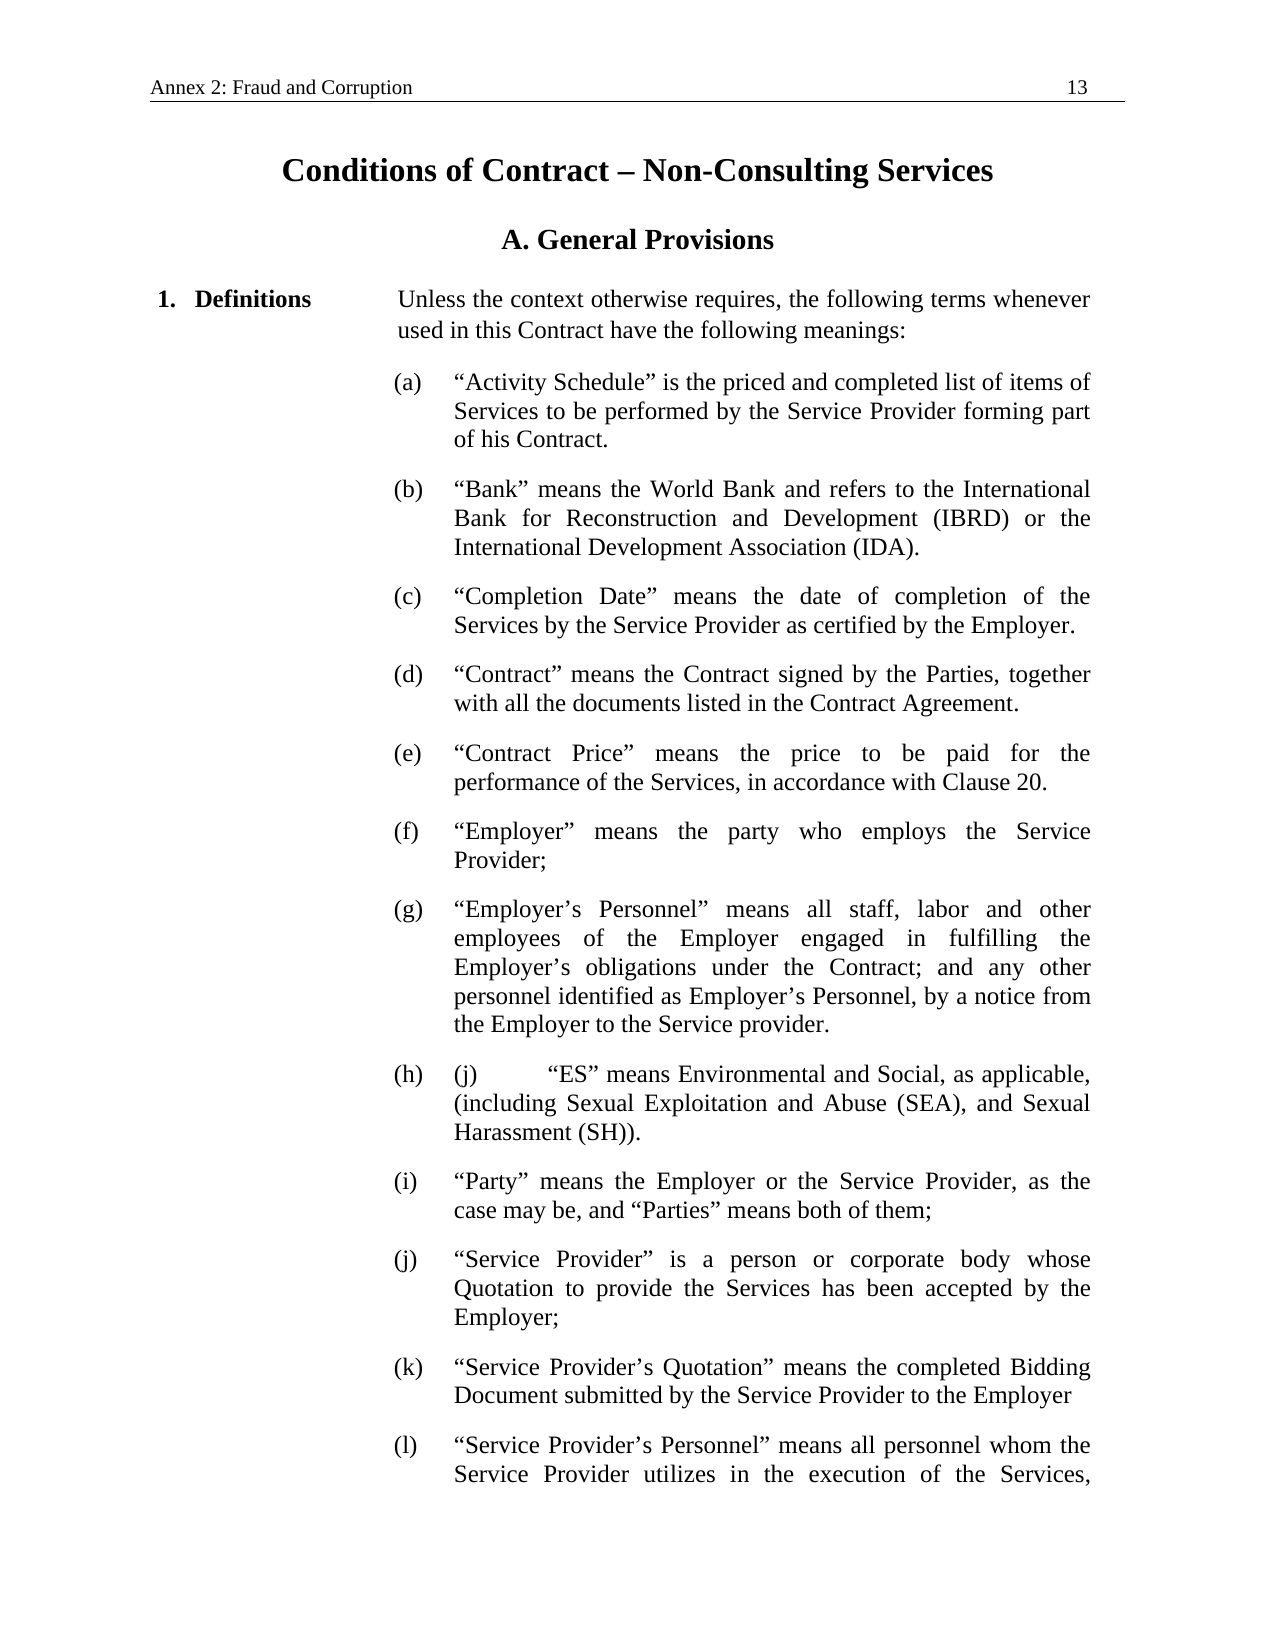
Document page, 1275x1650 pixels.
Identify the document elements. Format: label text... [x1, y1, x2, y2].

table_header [386, 284, 1102, 1487]
list Conditions of Contract – Non-Consulting Services [150, 150, 1125, 188]
subtitle A. General Provisions [150, 222, 1125, 255]
table_header Definitions [150, 284, 386, 1487]
